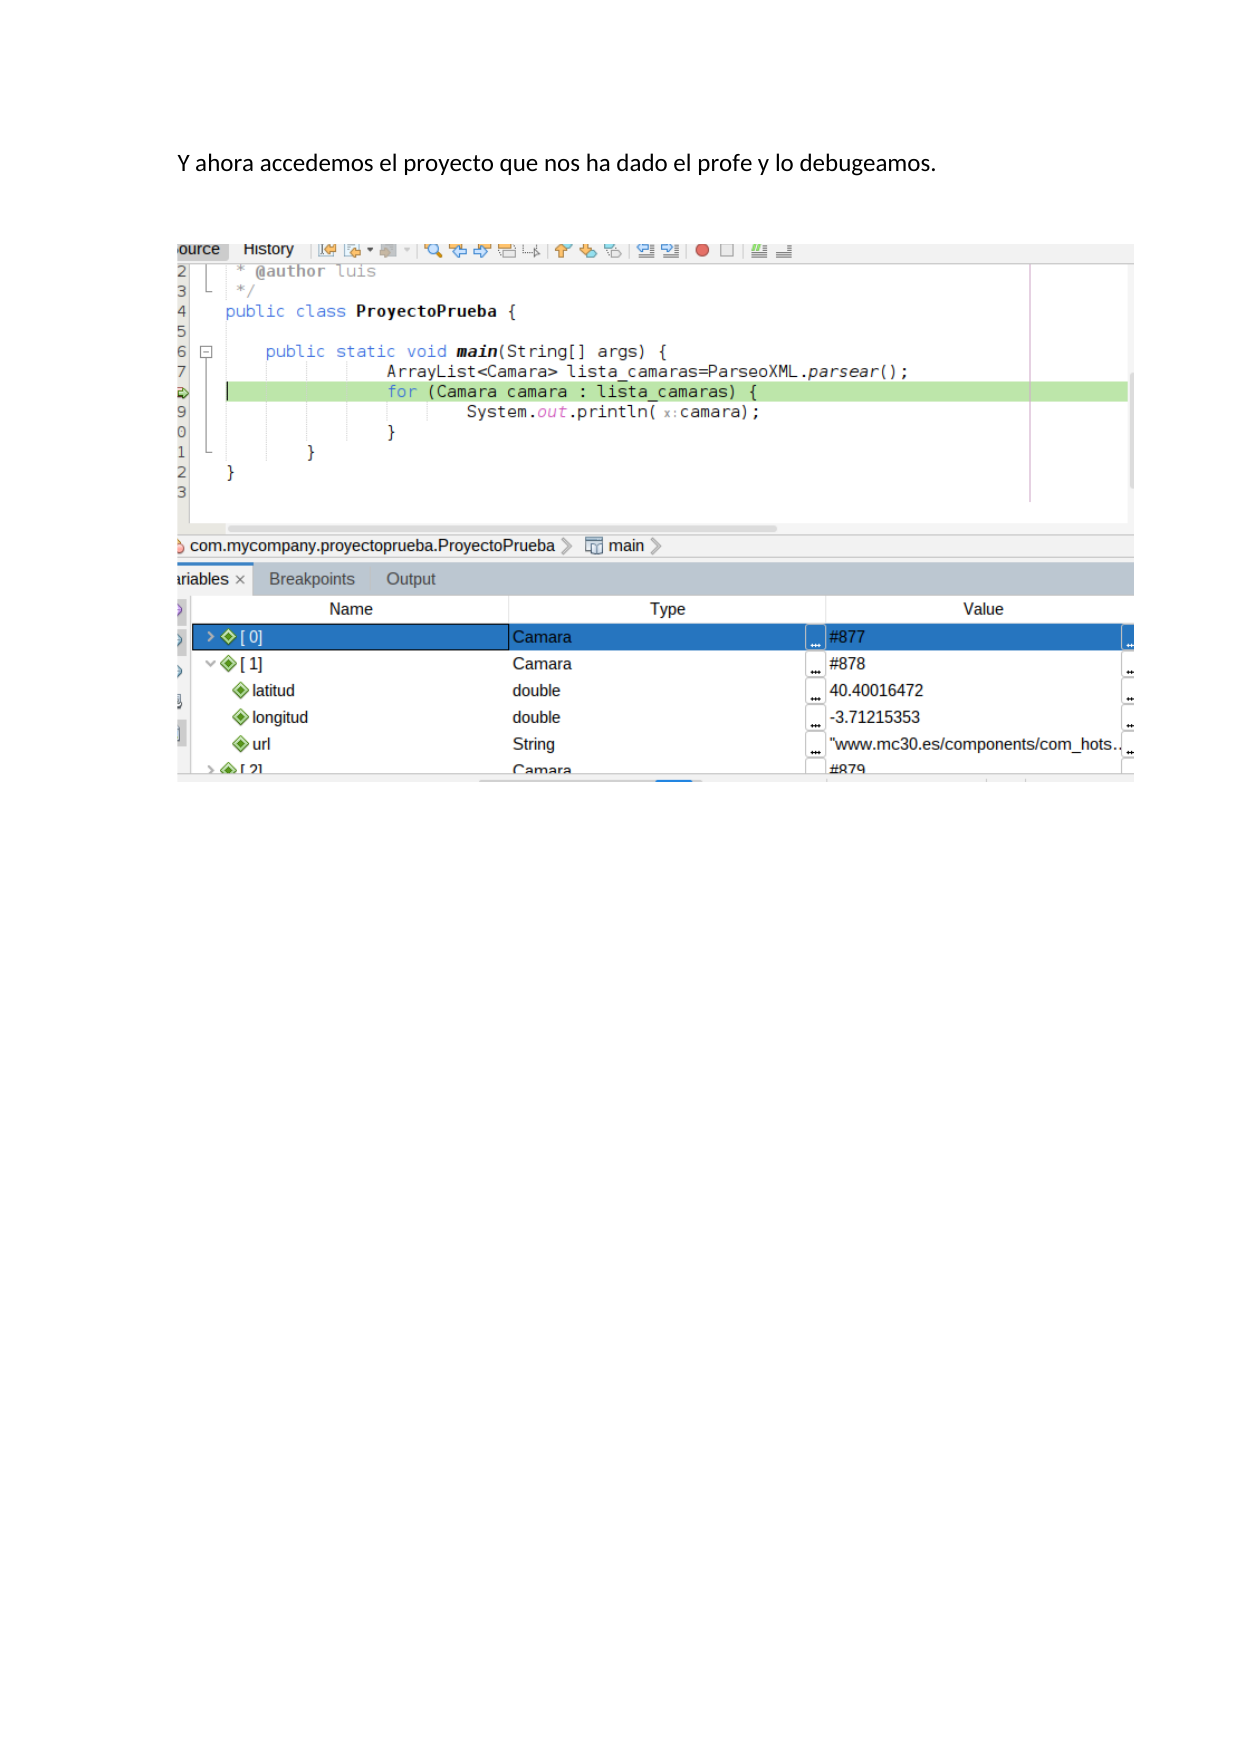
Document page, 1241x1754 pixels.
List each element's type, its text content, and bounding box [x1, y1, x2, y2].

text Y ahora accedemos el proyecto que nos ha dado el profe y lo debugeamos. [177, 148, 1063, 178]
picture [177, 244, 1134, 782]
